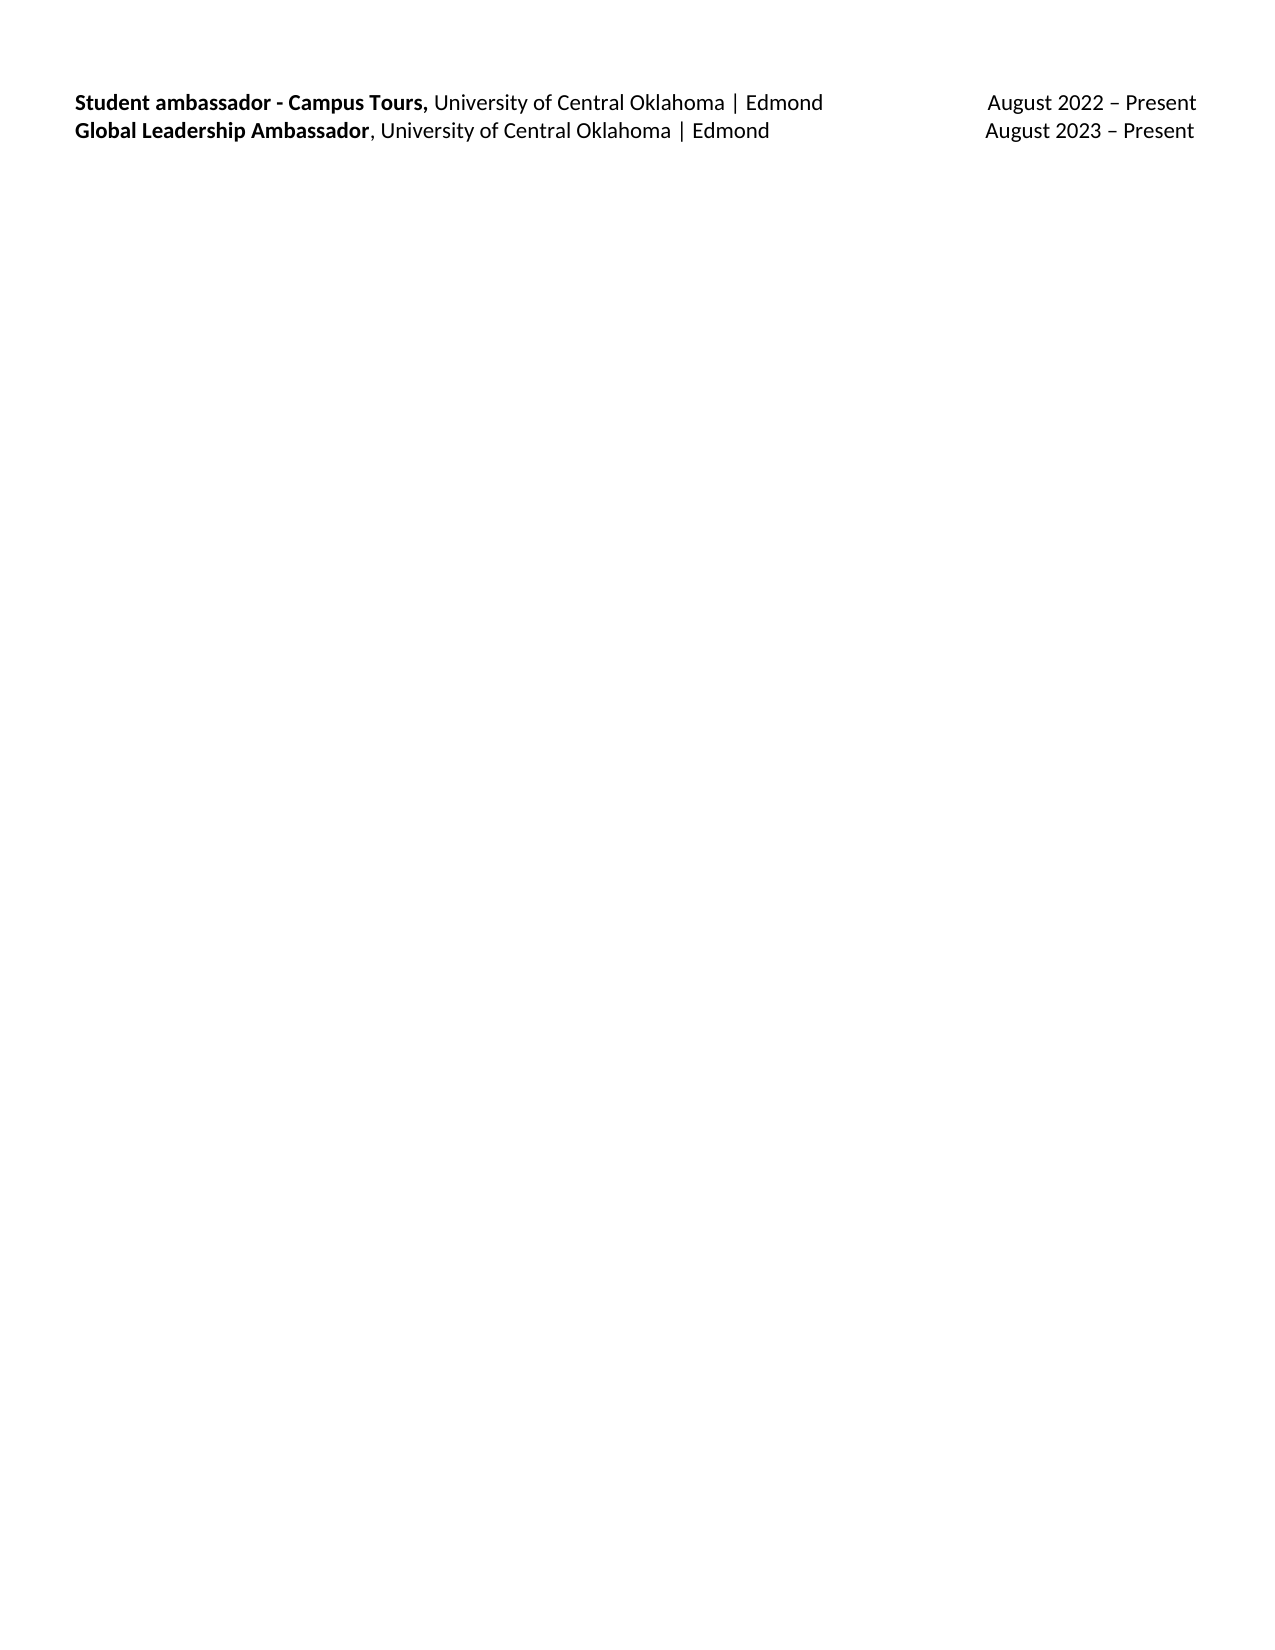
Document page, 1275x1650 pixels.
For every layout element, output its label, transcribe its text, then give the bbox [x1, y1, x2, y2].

text Global Leadership Ambassador, University of Central Oklahoma | Edmond August 2023 – Present [75, 116, 1200, 144]
text Student ambassador - Campus Tours, University of Central Oklahoma | Edmond August 2022 – Present [75, 88, 1200, 116]
